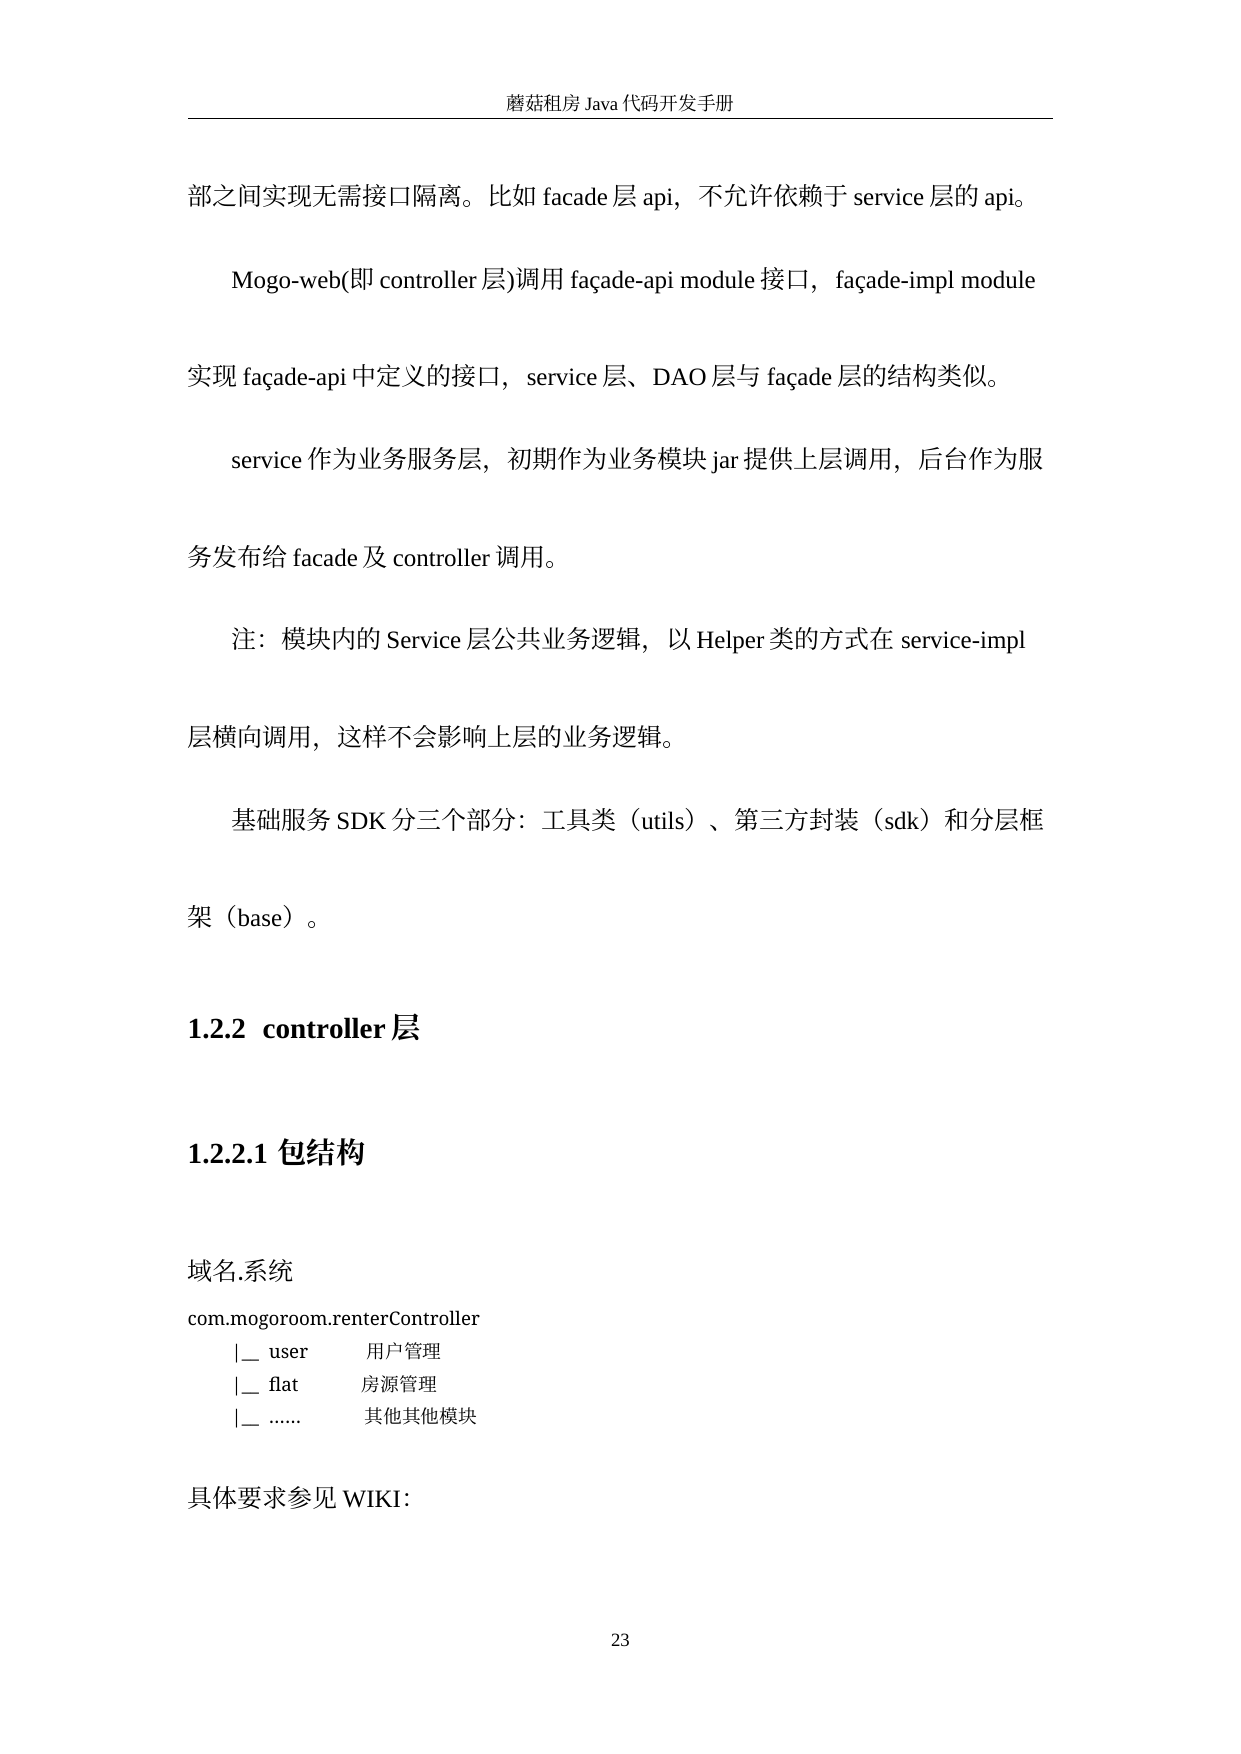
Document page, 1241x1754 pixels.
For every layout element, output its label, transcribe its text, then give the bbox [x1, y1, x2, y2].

subtitle controller层 [187, 994, 1053, 1059]
text 域名.系统 [187, 1237, 1053, 1302]
subtitle 包结构 [187, 1118, 1053, 1183]
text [187, 162, 1053, 227]
text 具体要求参见WIKI： [187, 1464, 1053, 1529]
text service作为业务服务层，初期作为业务模块jar提供上层调用，后台作为服务发布给facade及controller调用。 [187, 425, 1053, 588]
text |__ flat 房源管理 [187, 1367, 1053, 1399]
text Mogo-web(即controller层)调用façade-api module接口，façade-impl module实现façade-api中定义的接口，service层、DAO层与façade层的结构类似。 [187, 245, 1053, 407]
text |__ user 用户管理 [187, 1334, 1053, 1367]
text com.mogoroom.renterController [187, 1302, 1053, 1334]
text 基础服务SDK分三个部分：工具类（utils）、第三方封装（sdk）和分层框架（base）。 [187, 786, 1053, 949]
text 注：模块内的Service层公共业务逻辑，以Helper类的方式在 service-impl层横向调用，这样不会影响上层的业务逻辑。 [187, 606, 1053, 768]
text |__ …… 其他其他模块 [187, 1399, 1053, 1432]
